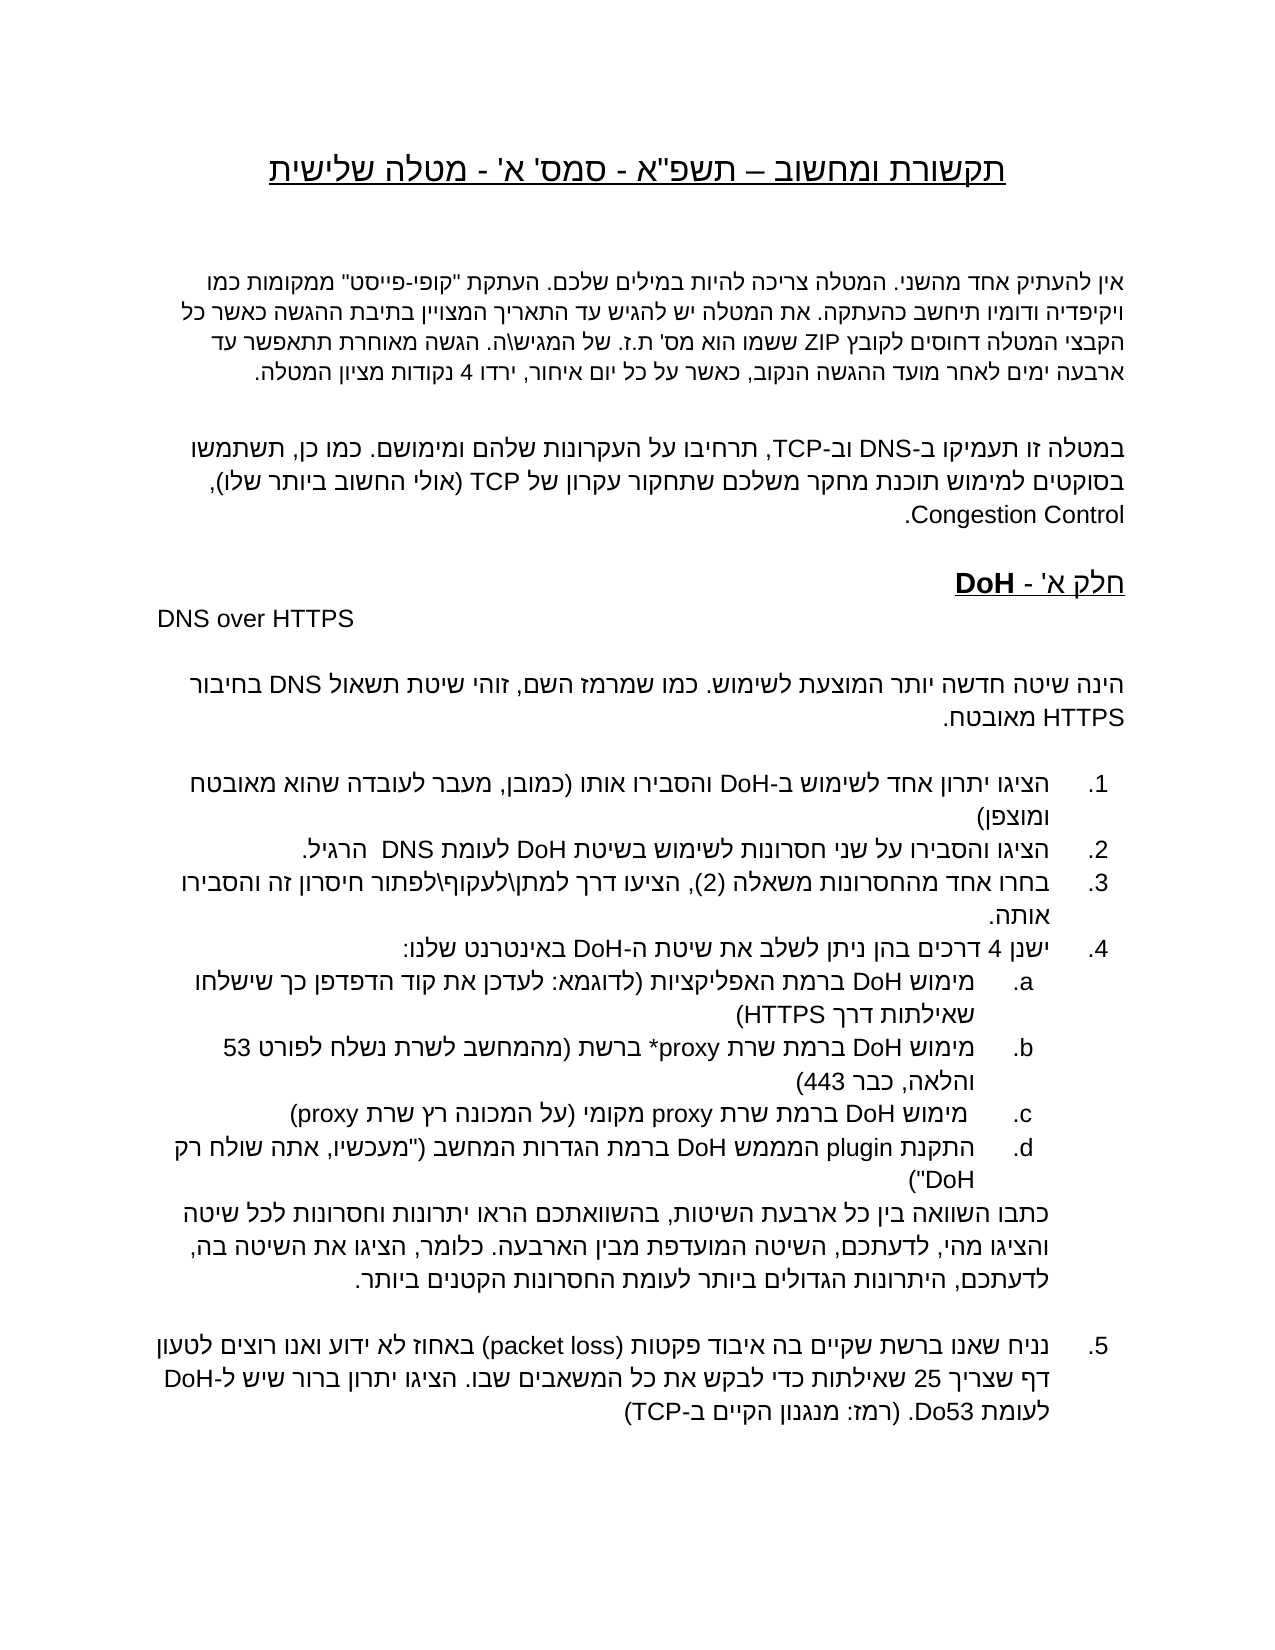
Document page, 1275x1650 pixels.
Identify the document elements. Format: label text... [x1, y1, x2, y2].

list מימוש DoH ברמת שרת proxy* ברשת (מהמחשב לשרת נשלח לפורט 53 והלאה, כבר 443) [150, 1033, 1012, 1095]
text DNS over HTTPS [150, 604, 1125, 633]
text כתבו השוואה בין כל ארבעת השיטות, בהשוואתכם הראו יתרונות וחסרונות לכל שיטה והציגו מהי, לדעתכם, השיטה המועדפת מבין הארבעה. כלומר, הציגו את השיטה בה, לדעתכם, היתרונות הגדולים ביותר לעומת החסרונות הקטנים ביותר. [150, 1198, 1050, 1293]
list נניח שאנו ברשת שקיים בה איבוד פקטות (packet loss) באחוז לא ידוע ואנו רוצים לטעון דף שצריך 25 שאילתות כדי לבקש את כל המשאבים שבו. הציגו יתרון ברור שיש ל-DoH לעומת Do53. (רמז: מנגנון הקיים ב-TCP) [150, 1331, 1087, 1425]
text אין להעתיק אחד מהשני. המטלה צריכה להיות במילים שלכם. העתקת "קופי-פייסט" ממקומות כמו ויקיפדיה ודומיו תיחשב כהעתקה. את המטלה יש להגיש עד התאריך המצויין בתיבת ההגשה כאשר כל הקבצי המטלה דחוסים לקובץ ZIP ששמו הוא מס' ת.ז. של המגיש\ה. הגשה מאוחרת תתאפשר עד ארבעה ימים לאחר מועד ההגשה הנקוב, כאשר על כל יום איחור, ירדו 4 נקודות מציון המטלה. [150, 268, 1125, 386]
list הציגו יתרון אחד לשימוש ב-DoH והסבירו אותו (כמובן, מעבר לעובדה שהוא מאובטח ומוצפן) [150, 769, 1087, 831]
list בחרו אחד מהחסרונות משאלה (2), הציעו דרך למתן\לעקוף\לפתור חיסרון זה והסבירו אותה. [150, 868, 1087, 930]
list ישנן 4 דרכים בהן ניתן לשלב את שיטת ה-DoH באינטרנט שלנו: [150, 934, 1087, 963]
text תקשורת ומחשוב – תשפ"א - סמס' א' - מטלה שלישית [150, 150, 1125, 188]
text במטלה זו תעמיקו ב-DNS וב-TCP, תרחיבו על העקרונות שלהם ומימושם. כמו כן, תשתמשו בסוקטים למימוש תוכנת מחקר משלכם שתחקור עקרון של TCP (אולי החשוב ביותר שלו), Congestion Control. [150, 433, 1125, 528]
text חלק א' - DoH [150, 566, 1125, 599]
text הינה שיטה חדשה יותר המוצעת לשימוש. כמו שמרמז השם, זוהי שיטת תשאול DNS בחיבור HTTPS מאובטח. [150, 670, 1125, 732]
list התקנת plugin המממש DoH ברמת הגדרות המחשב ("מעכשיו, אתה שולח רק DoH") [150, 1132, 1012, 1194]
list מימוש DoH ברמת שרת proxy מקומי (על המכונה רץ שרת proxy) [150, 1099, 1012, 1128]
list מימוש DoH ברמת האפליקציות (לדוגמא: לעדכן את קוד הדפדפן כך שישלחו שאילתות דרך HTTPS) [150, 967, 1012, 1029]
list הציגו והסבירו על שני חסרונות לשימוש בשיטת DoH לעומת DNS הרגיל. [150, 835, 1087, 864]
